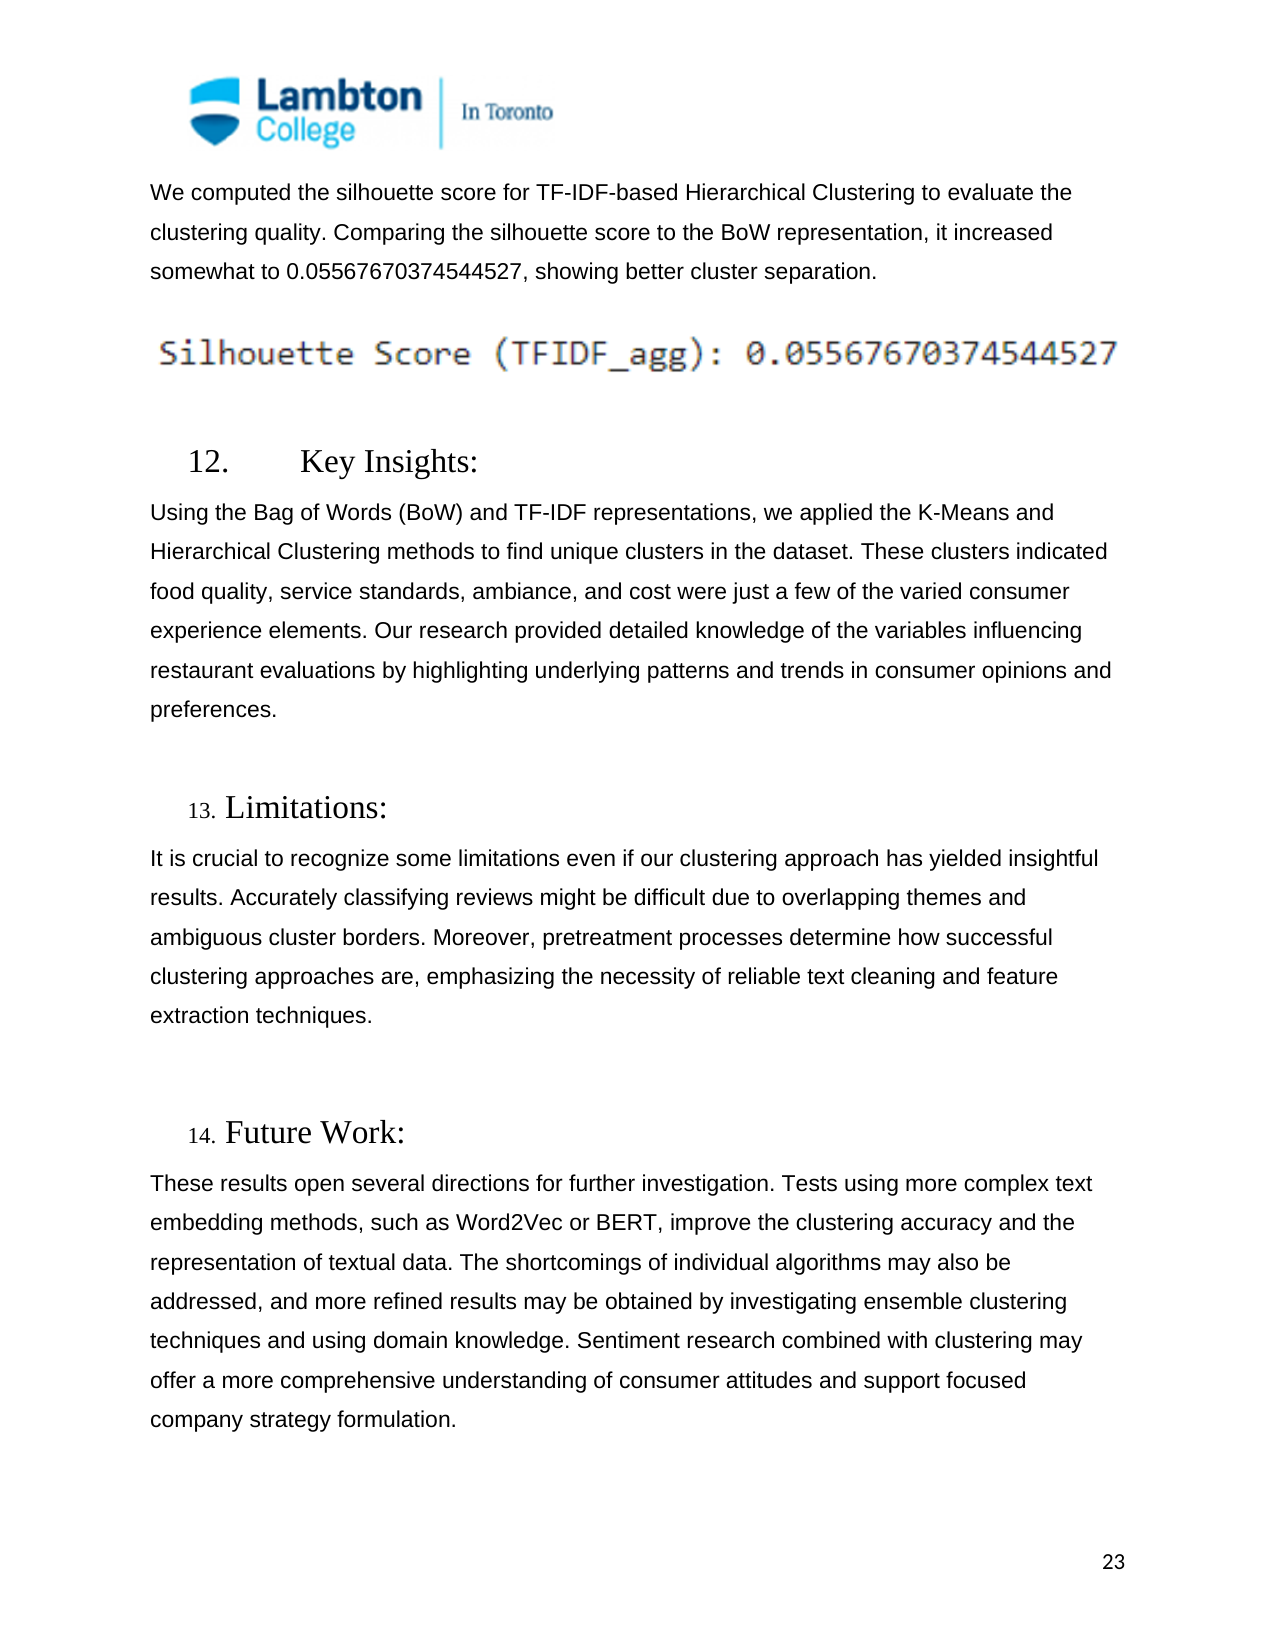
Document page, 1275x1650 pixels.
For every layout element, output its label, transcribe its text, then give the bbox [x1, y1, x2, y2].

subtitle Limitations: [187, 787, 1125, 825]
subtitle Key Insights: [187, 441, 1125, 479]
subtitle Future Work: [187, 1112, 1125, 1150]
picture [150, 326, 1154, 402]
text These results open several directions for further investigation. Tests using more complex text embedding methods, such as Word2Vec or BERT, improve the clustering accuracy and the representation of textual data. The shortcomings of individual algorithms may also be addressed, and more refined results may be obtained by investigating ensemble clustering techniques and using domain knowledge. Sentiment research combined with clustering may offer a more comprehensive understanding of consumer attitudes and support focused company strategy formulation. [150, 1169, 1125, 1433]
text Using the Bag of Words (BoW) and TF-IDF representations, we applied the K-Means and Hierarchical Clustering methods to find unique clusters in the dataset. These clusters indicated food quality, service standards, ambiance, and cost were just a few of the varied consumer experience elements. Our research provided detailed knowledge of the variables influencing restaurant evaluations by highlighting underlying patterns and trends in consumer opinions and preferences. [150, 499, 1125, 722]
text We computed the silhouette score for TF-IDF-based Hierarchical Clustering to evaluate the clustering quality. Comparing the silhouette score to the BoW representation, it increased somewhat to 0.05567670374544527, showing better cluster separation. [150, 179, 1125, 284]
picture [187, 75, 556, 151]
text It is crucial to recognize some limitations even if our clustering approach has yielded insightful results. Accurately classifying reviews might be difficult due to overlapping themes and ambiguous cluster borders. Moreover, pretreatment processes determine how successful clustering approaches are, emphasizing the necessity of reliable text cleaning and feature extraction techniques. [150, 844, 1125, 1029]
